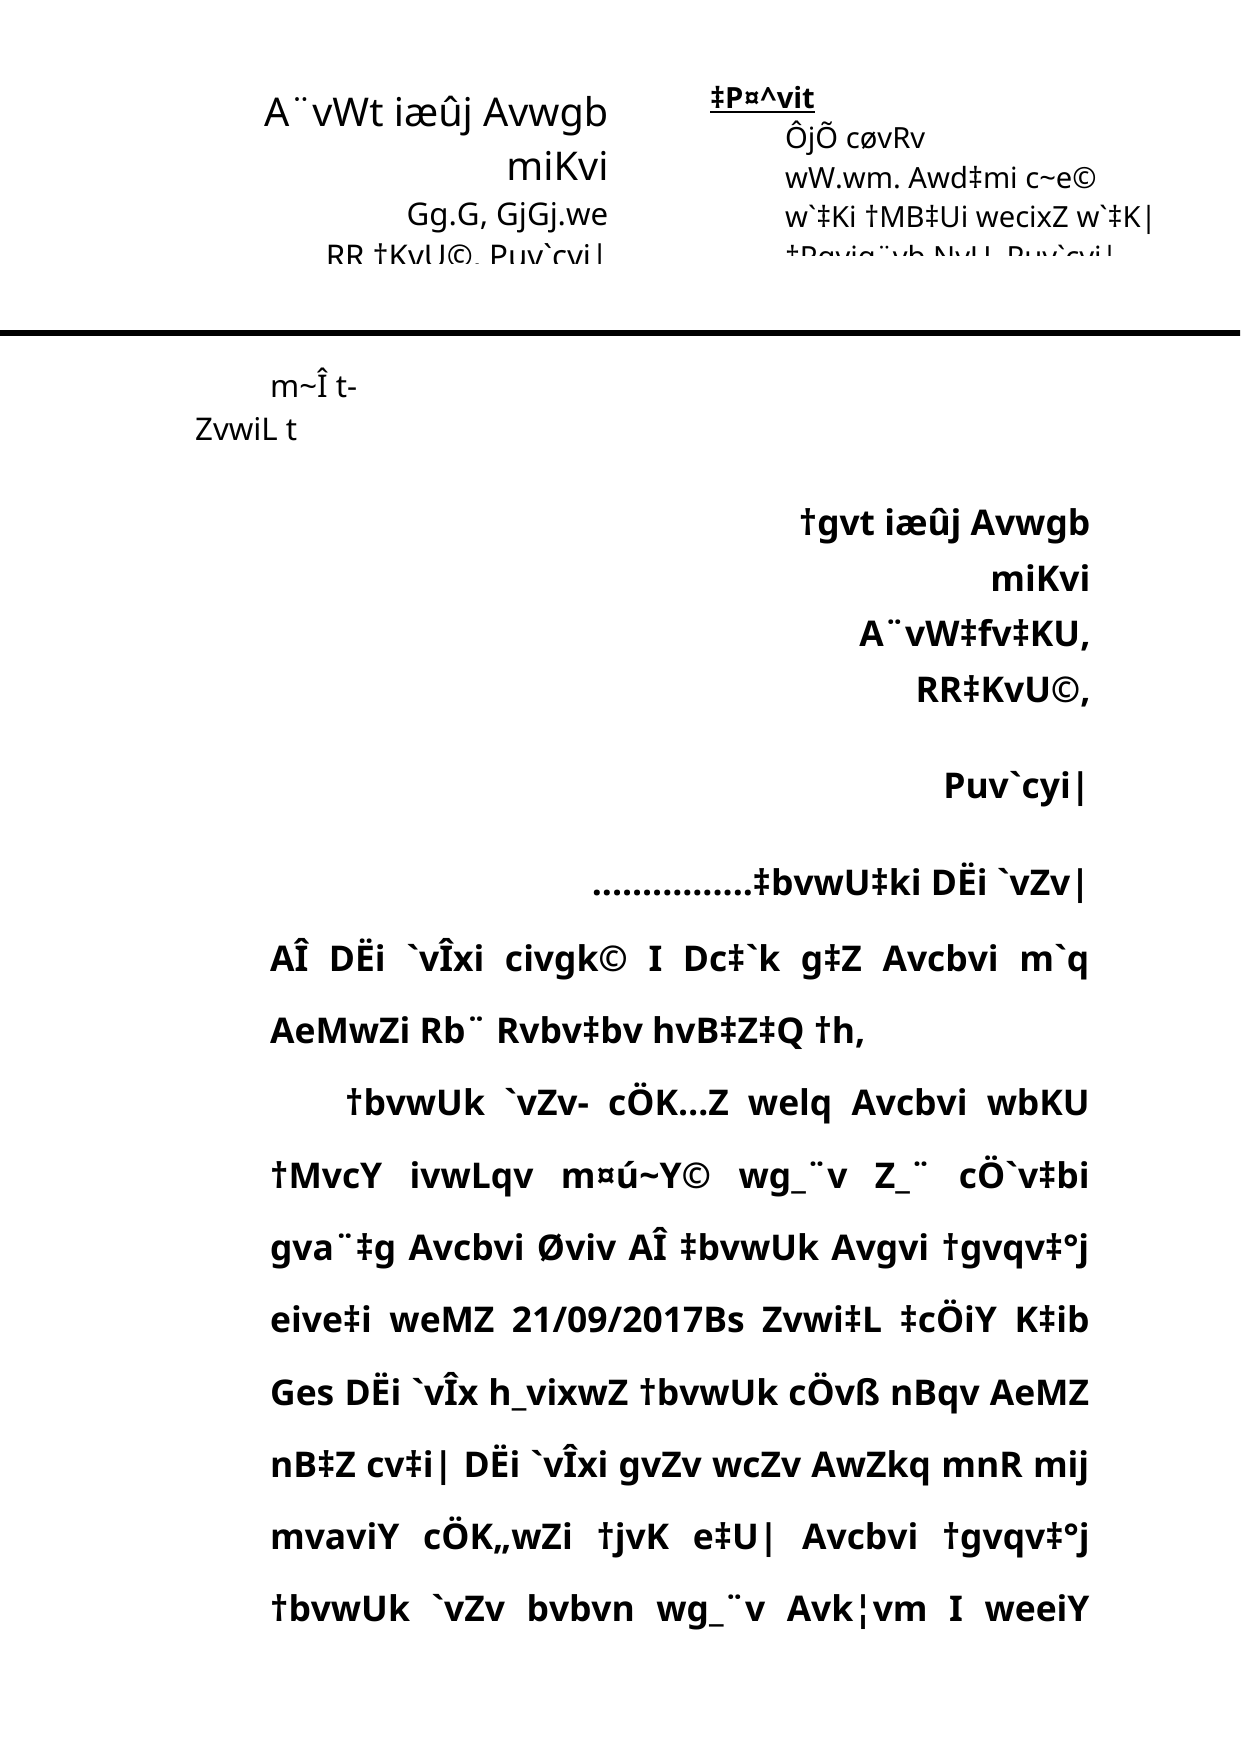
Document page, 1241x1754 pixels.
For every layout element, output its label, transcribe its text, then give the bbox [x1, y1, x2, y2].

text A¨vW‡fv‡KU, [795, 609, 1090, 657]
text †gvt iæûj Avwgb miKvi [795, 498, 1090, 601]
text ................‡bvwU‡ki DËi `vZv| [270, 857, 1090, 905]
text RR‡KvU©, Puv`cyi| [795, 664, 1090, 809]
text AÎ DËi `vÎxi civgk© I Dc‡`k g‡Z Avcbvi m`q AeMwZi Rb¨ Rvbv‡bv hvB‡Z‡Q †h, [270, 933, 1090, 1054]
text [270, 1078, 1090, 1632]
